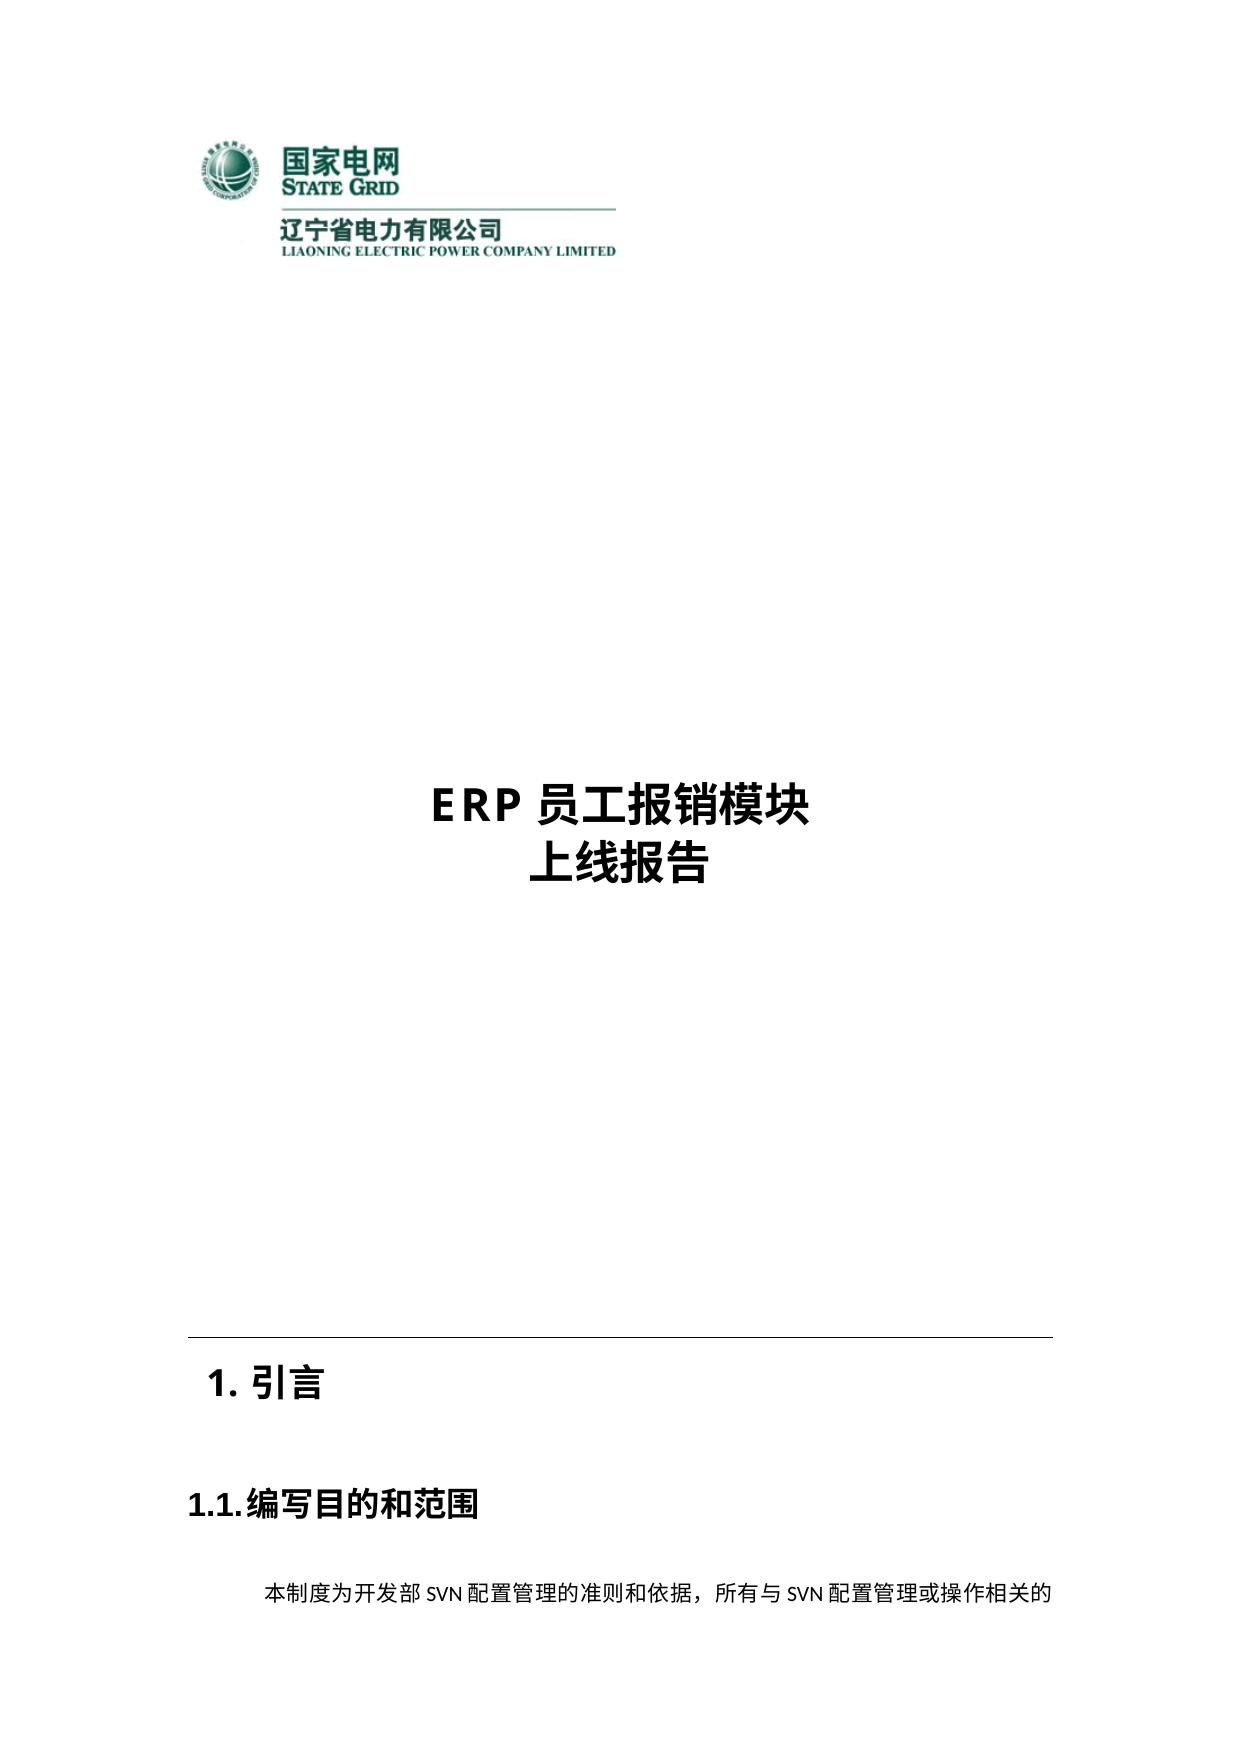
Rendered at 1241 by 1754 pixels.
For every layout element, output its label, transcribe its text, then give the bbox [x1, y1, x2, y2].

list 本制度为开发部SVN配置管理的准则和依据，所有与SVN配置管理或操作相关的行为都必须遵守并服从于本制度。 [242, 1576, 1053, 1608]
subtitle 引言 [206, 1348, 1053, 1413]
subtitle 编写目的和范围 [187, 1469, 1053, 1534]
